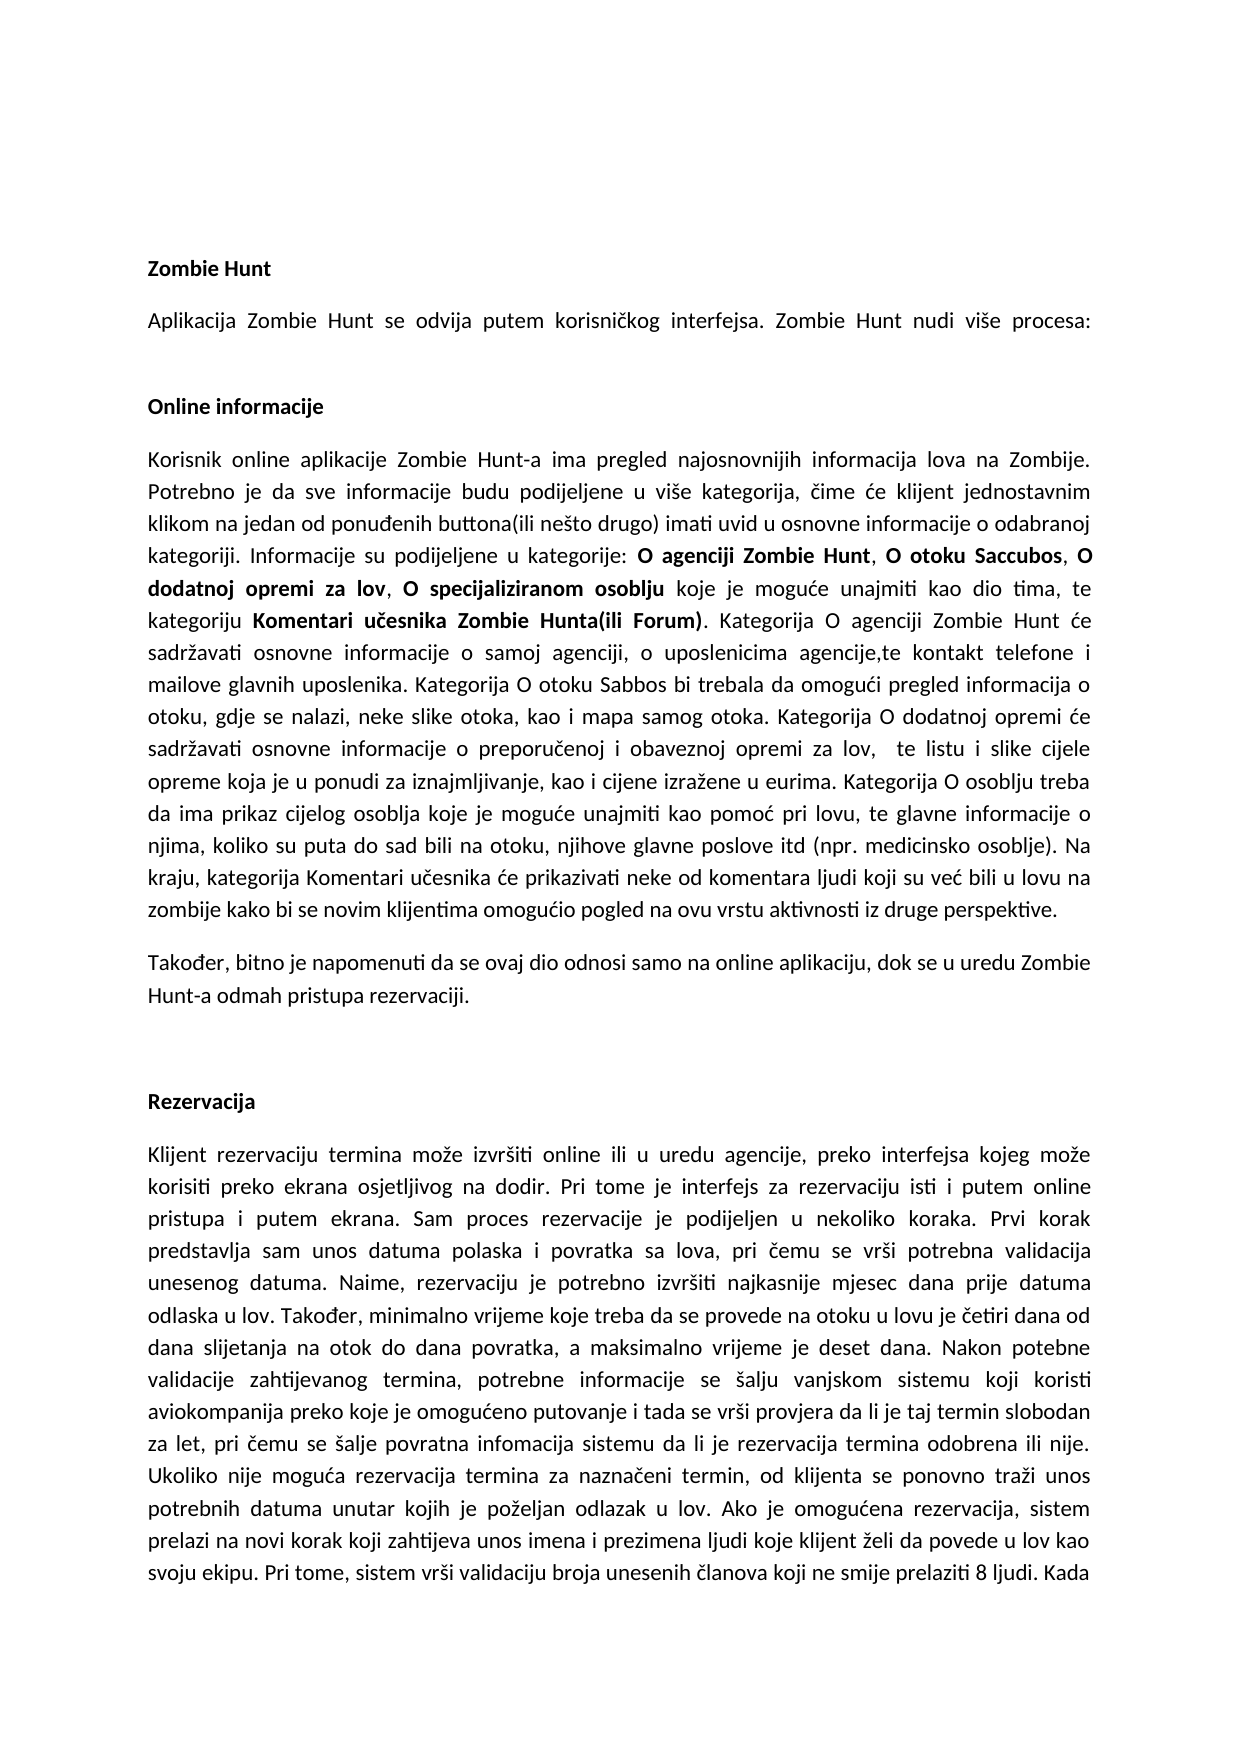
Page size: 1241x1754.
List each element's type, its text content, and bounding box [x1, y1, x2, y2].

text Online informacije [148, 392, 1093, 420]
text Korisnik online aplikacije Zombie Hunt-a ima pregled najosnovnijih informacija lova na Zombije. Potrebno je da sve informacije budu podijeljene u više kategorija, čime će klijent jednostavnim klikom na jedan od ponuđenih buttona(ili nešto drugo) imati uvid u osnovne informacije o odabranoj kategoriji. Informacije su podijeljene u kategorije: O agenciji Zombie Hunt, O otoku Saccubos, O dodatnoj opremi za lov, O specijaliziranom osoblju koje je moguće unajmiti kao dio tima, te kategoriju Komentari učesnika Zombie Hunta(ili Forum). Kategorija O agenciji Zombie Hunt će sadržavati osnovne informacije o samoj agenciji, o uposlenicima agencije,te kontakt telefone i mailove glavnih uposlenika. Kategorija O otoku Sabbos bi trebala da omogući pregled informacija o otoku, gdje se nalazi, neke slike otoka, kao i mapa samog otoka. Kategorija O dodatnoj opremi će sadržavati osnovne informacije o preporučenoj i obaveznoj opremi za lov, te listu i slike cijele opreme koja je u ponudi za iznajmljivanje, kao i cijene izražene u eurima. Kategorija O osoblju treba da ima prikaz cijelog osoblja koje je moguće unajmiti kao pomoć pri lovu, te glavne informacije o njima, koliko su puta do sad bili na otoku, njihove glavne poslove itd (npr. medicinsko osoblje). Na kraju, kategorija Komentari učesnika će prikazivati neke od komentara ljudi koji su već bili u lovu na zombije kako bi se novim klijentima omogućio pogled na ovu vrstu aktivnosti iz druge perspektive. [148, 445, 1093, 923]
text Rezervacija [148, 1087, 1093, 1115]
text Aplikacija Zombie Hunt se odvija putem korisničkog interfejsa. Zombie Hunt nudi više procesa: [148, 307, 1093, 367]
text Također, bitno je napomenuti da se ovaj dio odnosi samo na online aplikaciju, dok se u uredu Zombie Hunt-a odmah pristupa rezervaciji. [148, 948, 1093, 1009]
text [148, 1140, 1093, 1586]
text Zombie Hunt [148, 254, 1093, 282]
